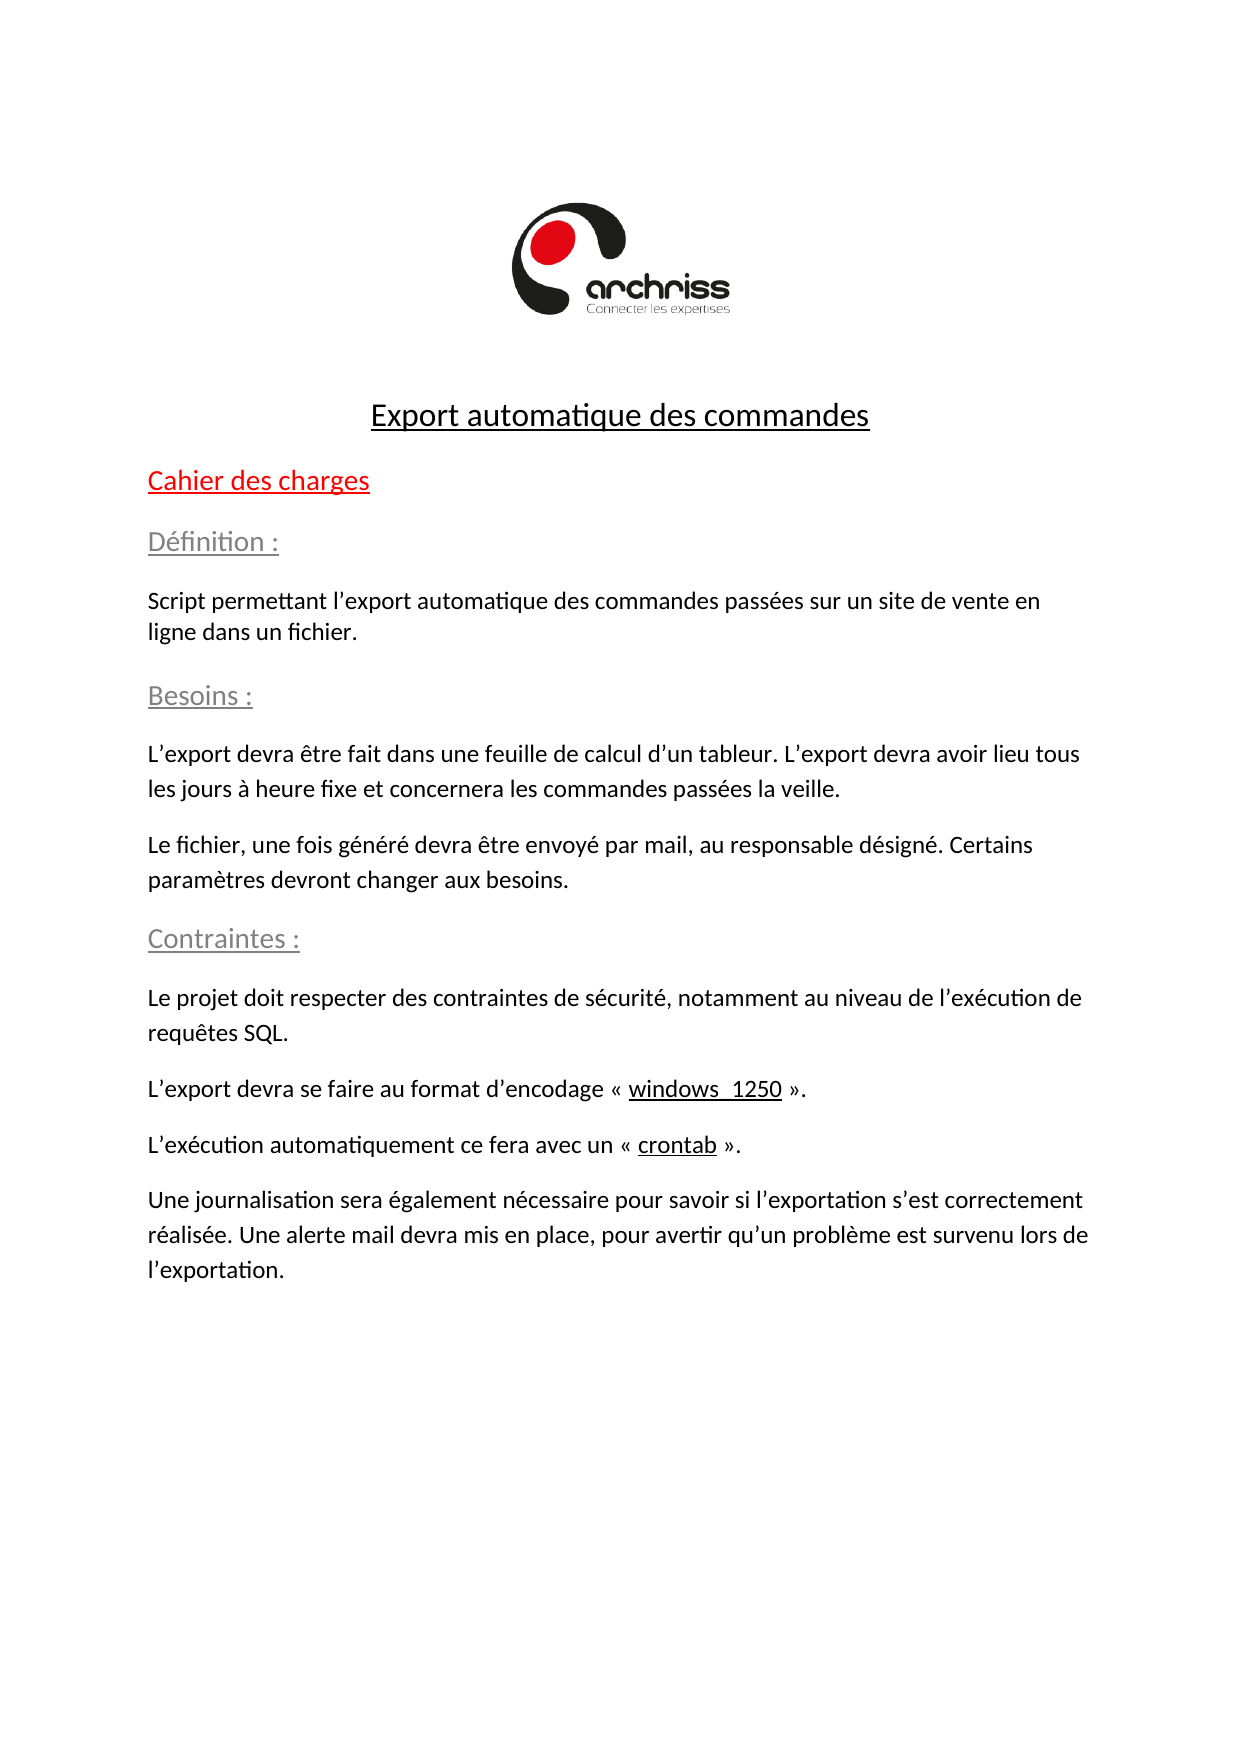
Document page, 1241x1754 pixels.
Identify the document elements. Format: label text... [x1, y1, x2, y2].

text Le fichier, une fois généré devra être envoyé par mail, au responsable désigné. Certains paramètres devront changer aux besoins. [148, 829, 1093, 895]
text Contraintes : [148, 920, 1093, 956]
text Le projet doit respecter des contraintes de sécurité, notamment au niveau de l’exécution de requêtes SQL. [148, 982, 1093, 1048]
text L’exécution automatiquement ce fera avec un « crontab ». [148, 1129, 1093, 1159]
text Export automatique des commandes [148, 394, 1093, 435]
text Définition : [148, 523, 1093, 559]
text Besoins : [148, 677, 1093, 712]
text Cahier des charges [148, 462, 1093, 497]
text Script permettant l’export automatique des commandes passées sur un site de vente en ligne dans un fichier. [148, 585, 1093, 646]
picture [509, 147, 731, 370]
text Une journalisation sera également nécessaire pour savoir si l’exportation s’est correctement réalisée. Une alerte mail devra mis en place, pour avertir qu’un problème est survenu lors de l’exportation. [148, 1184, 1093, 1285]
text L’export devra se faire au format d’encodage « windows_1250 ». [148, 1073, 1093, 1103]
text L’export devra être fait dans une feuille de calcul d’un tableur. L’export devra avoir lieu tous les jours à heure fixe et concernera les commandes passées la veille. [148, 739, 1093, 804]
